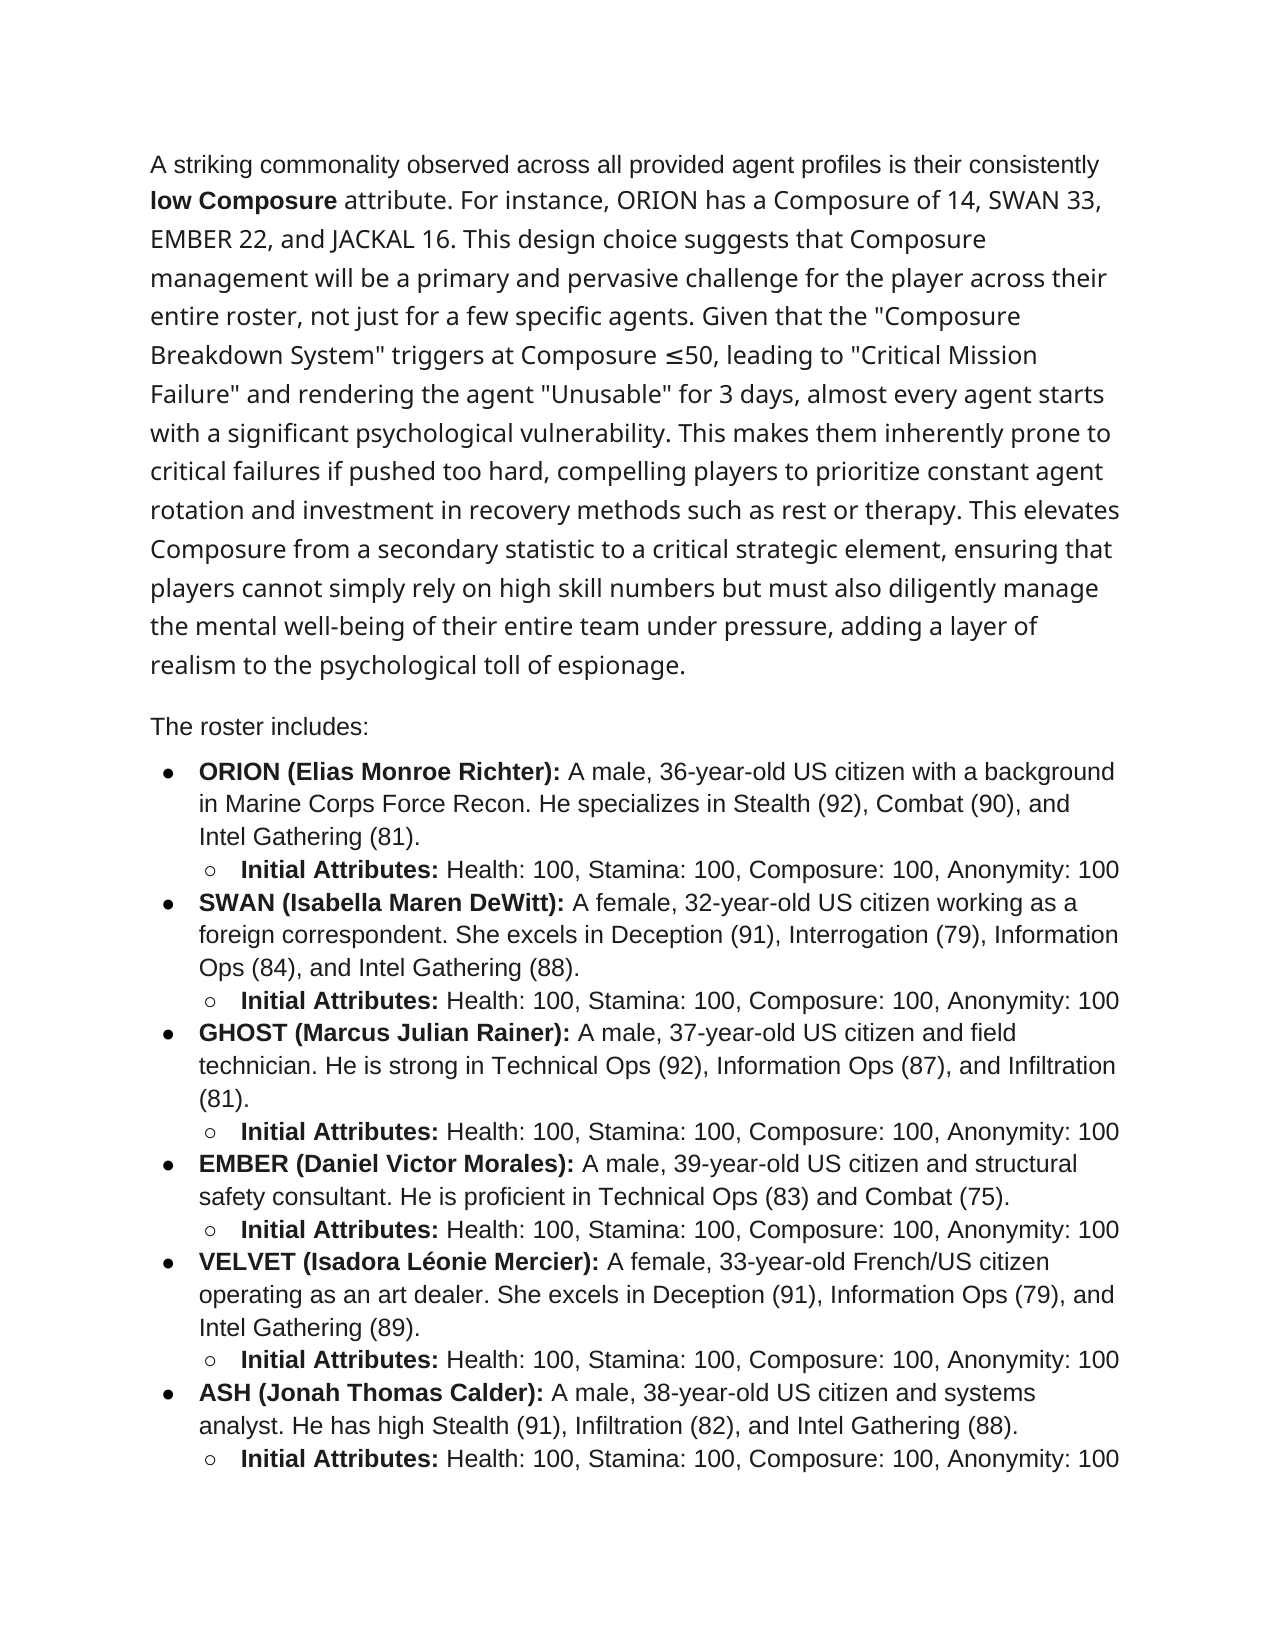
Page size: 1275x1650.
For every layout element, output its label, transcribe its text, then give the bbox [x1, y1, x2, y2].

list Initial Attributes: Health: 100, Stamina: 100, Composure: 100, Anonymity: 100 [203, 1214, 1125, 1243]
list SWAN (Isabella Maren DeWitt): A female, 32-year-old US citizen working as a foreign correspondent. She excels in Deception (91), Interrogation (79), Information Ops (84), and Intel Gathering (88). [161, 887, 1125, 982]
text A striking commonality observed across all provided agent profiles is their consistently low Composure [150, 150, 1125, 682]
list EMBER (Daniel Victor Morales): A male, 39-year-old US citizen and structural safety consultant. He is proficient in Technical Ops (83) and Combat (75). [161, 1149, 1125, 1211]
list GHOST (Marcus Julian Rainer): A male, 37-year-old US citizen and field technician. He is strong in Technical Ops (92), Information Ops (87), and Infiltration (81). [161, 1018, 1125, 1112]
text The roster includes: [150, 711, 1125, 740]
list Initial Attributes: Health: 100, Stamina: 100, Composure: 100, Anonymity: 100 [203, 1443, 1125, 1472]
list Initial Attributes: Health: 100, Stamina: 100, Composure: 100, Anonymity: 100 [203, 1345, 1125, 1374]
list Initial Attributes: Health: 100, Stamina: 100, Composure: 100, Anonymity: 100 [203, 855, 1125, 883]
list Initial Attributes: Health: 100, Stamina: 100, Composure: 100, Anonymity: 100 [203, 1116, 1125, 1145]
list Initial Attributes: Health: 100, Stamina: 100, Composure: 100, Anonymity: 100 [203, 986, 1125, 1014]
list ASH (Jonah Thomas Calder): A male, 38-year-old US citizen and systems analyst. He has high Stealth (91), Infiltration (82), and Intel Gathering (88). [161, 1378, 1125, 1439]
list ORION (Elias Monroe Richter): A male, 36-year-old US citizen with a background in Marine Corps Force Recon. He specializes in Stealth (92), Combat (90), and Intel Gathering (81). [161, 757, 1125, 851]
list VELVET (Isadora Léonie Mercier): A female, 33-year-old French/US citizen operating as an art dealer. She excels in Deception (91), Information Ops (79), and Intel Gathering (89). [161, 1247, 1125, 1341]
